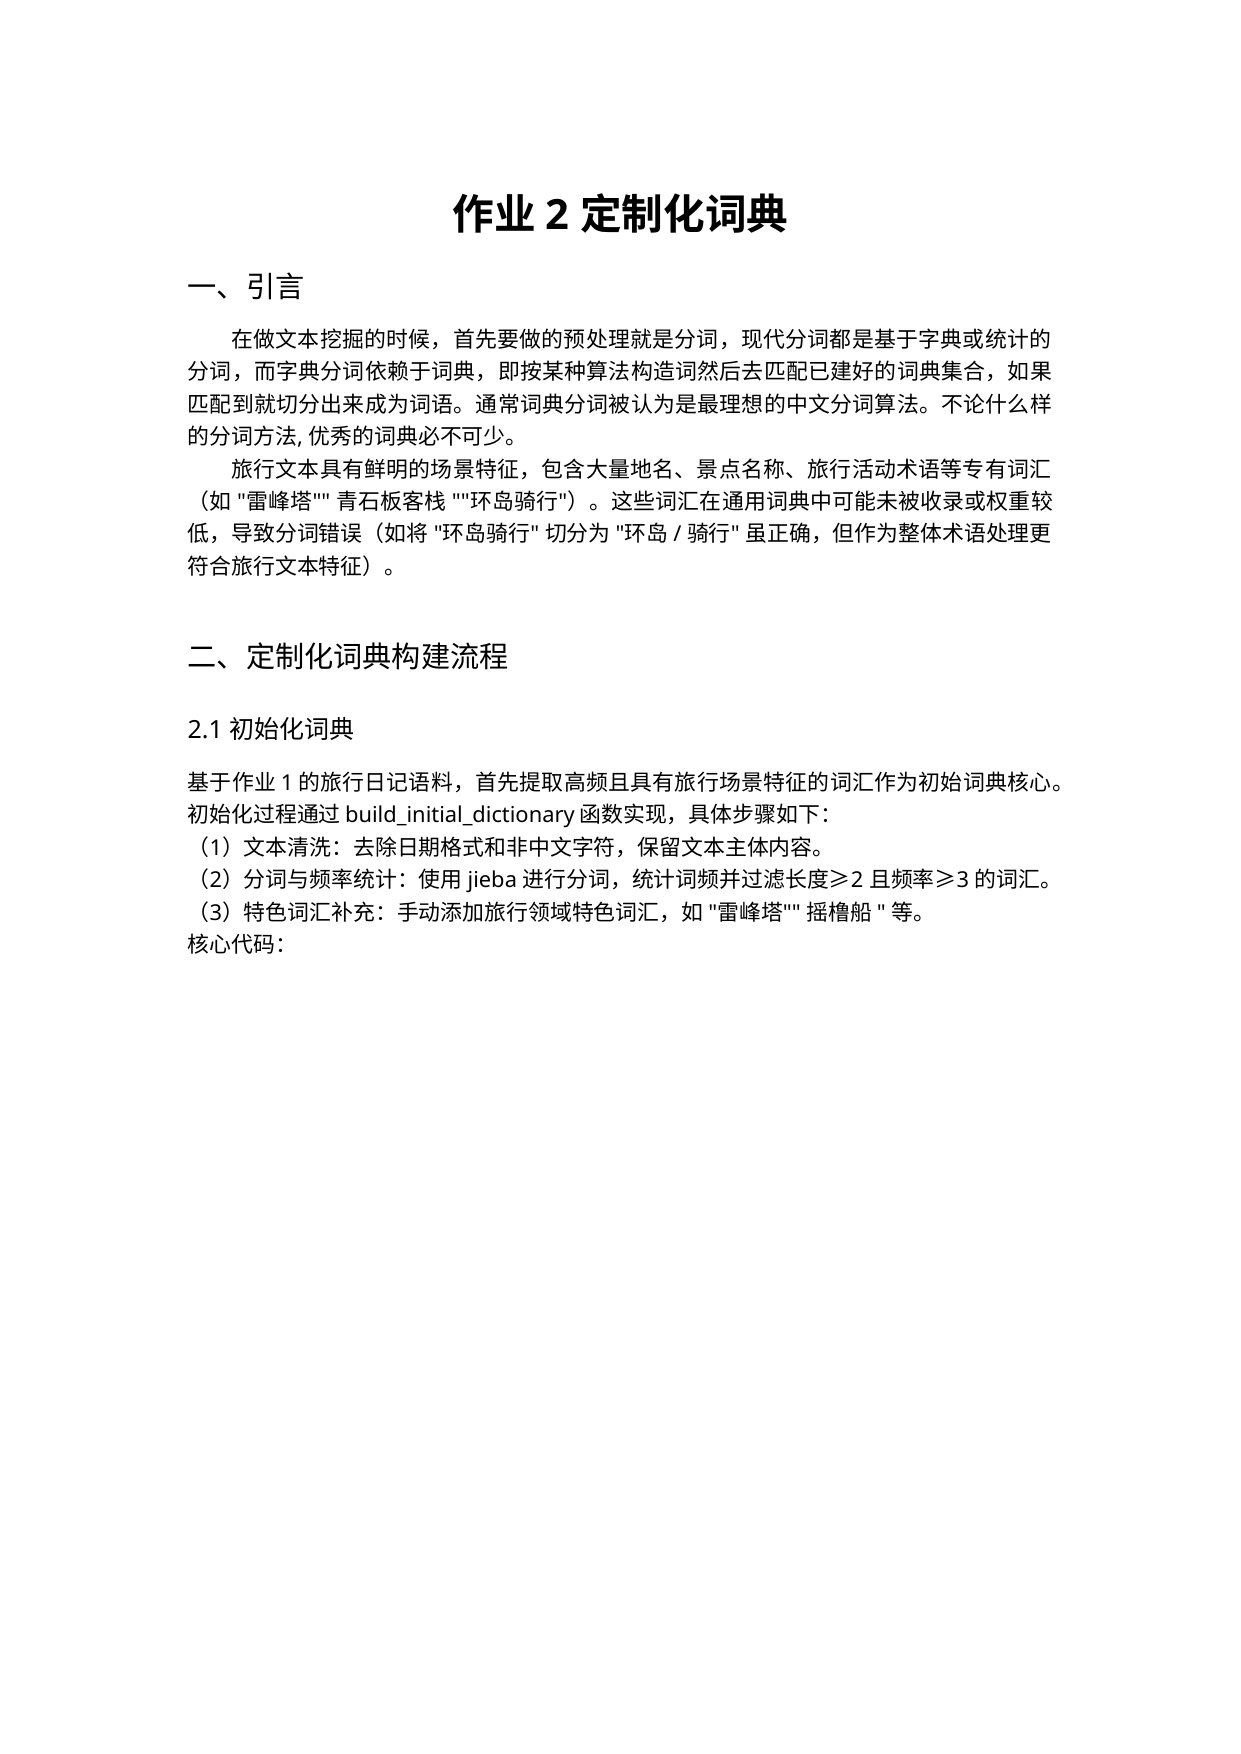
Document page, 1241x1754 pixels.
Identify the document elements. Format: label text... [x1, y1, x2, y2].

text 旅行文本具有鲜明的场景特征，包含大量地名、景点名称、旅行活动术语等专有词汇（如 "雷峰塔"" 青石板客栈 ""环岛骑行"）。这些词汇在通用词典中可能未被收录或权重较低，导致分词错误（如将 "环岛骑行" 切分为 "环岛 / 骑行" 虽正确，但作为整体术语处理更符合旅行文本特征）。 [187, 451, 1053, 581]
text 基于作业1的旅行日记语料，首先提取高频且具有旅行场景特征的词汇作为初始词典核心。初始化过程通过build_initial_dictionary函数实现，具体步骤如下： [187, 764, 1053, 829]
subtitle 2.1 初始化词典 [187, 695, 1053, 760]
text 核心代码： [187, 927, 1053, 959]
subtitle 一、引言 [187, 252, 1053, 317]
text （2）分词与频率统计：使用 jieba 进行分词，统计词频并过滤长度≥2 且频率≥3 的词汇。 [187, 862, 1053, 894]
text （3）特色词汇补充：手动添加旅行领域特色词汇，如 "雷峰塔"" 摇橹船 " 等。 [187, 894, 1053, 927]
subtitle 二、定制化词典构建流程 [187, 622, 1053, 687]
subtitle 作业 2 定制化词典 [187, 179, 1053, 244]
text （1）文本清洗：去除日期格式和非中文字符，保留文本主体内容。 [187, 829, 1053, 862]
text 在做文本挖掘的时候，首先要做的预处理就是分词，现代分词都是基于字典或统计的分词，而字典分词依赖于词典，即按某种算法构造词然后去匹配已建好的词典集合，如果匹配到就切分出来成为词语。通常词典分词被认为是最理想的中文分词算法。不论什么样的分词方法, 优秀的词典必不可少。 [187, 321, 1053, 451]
